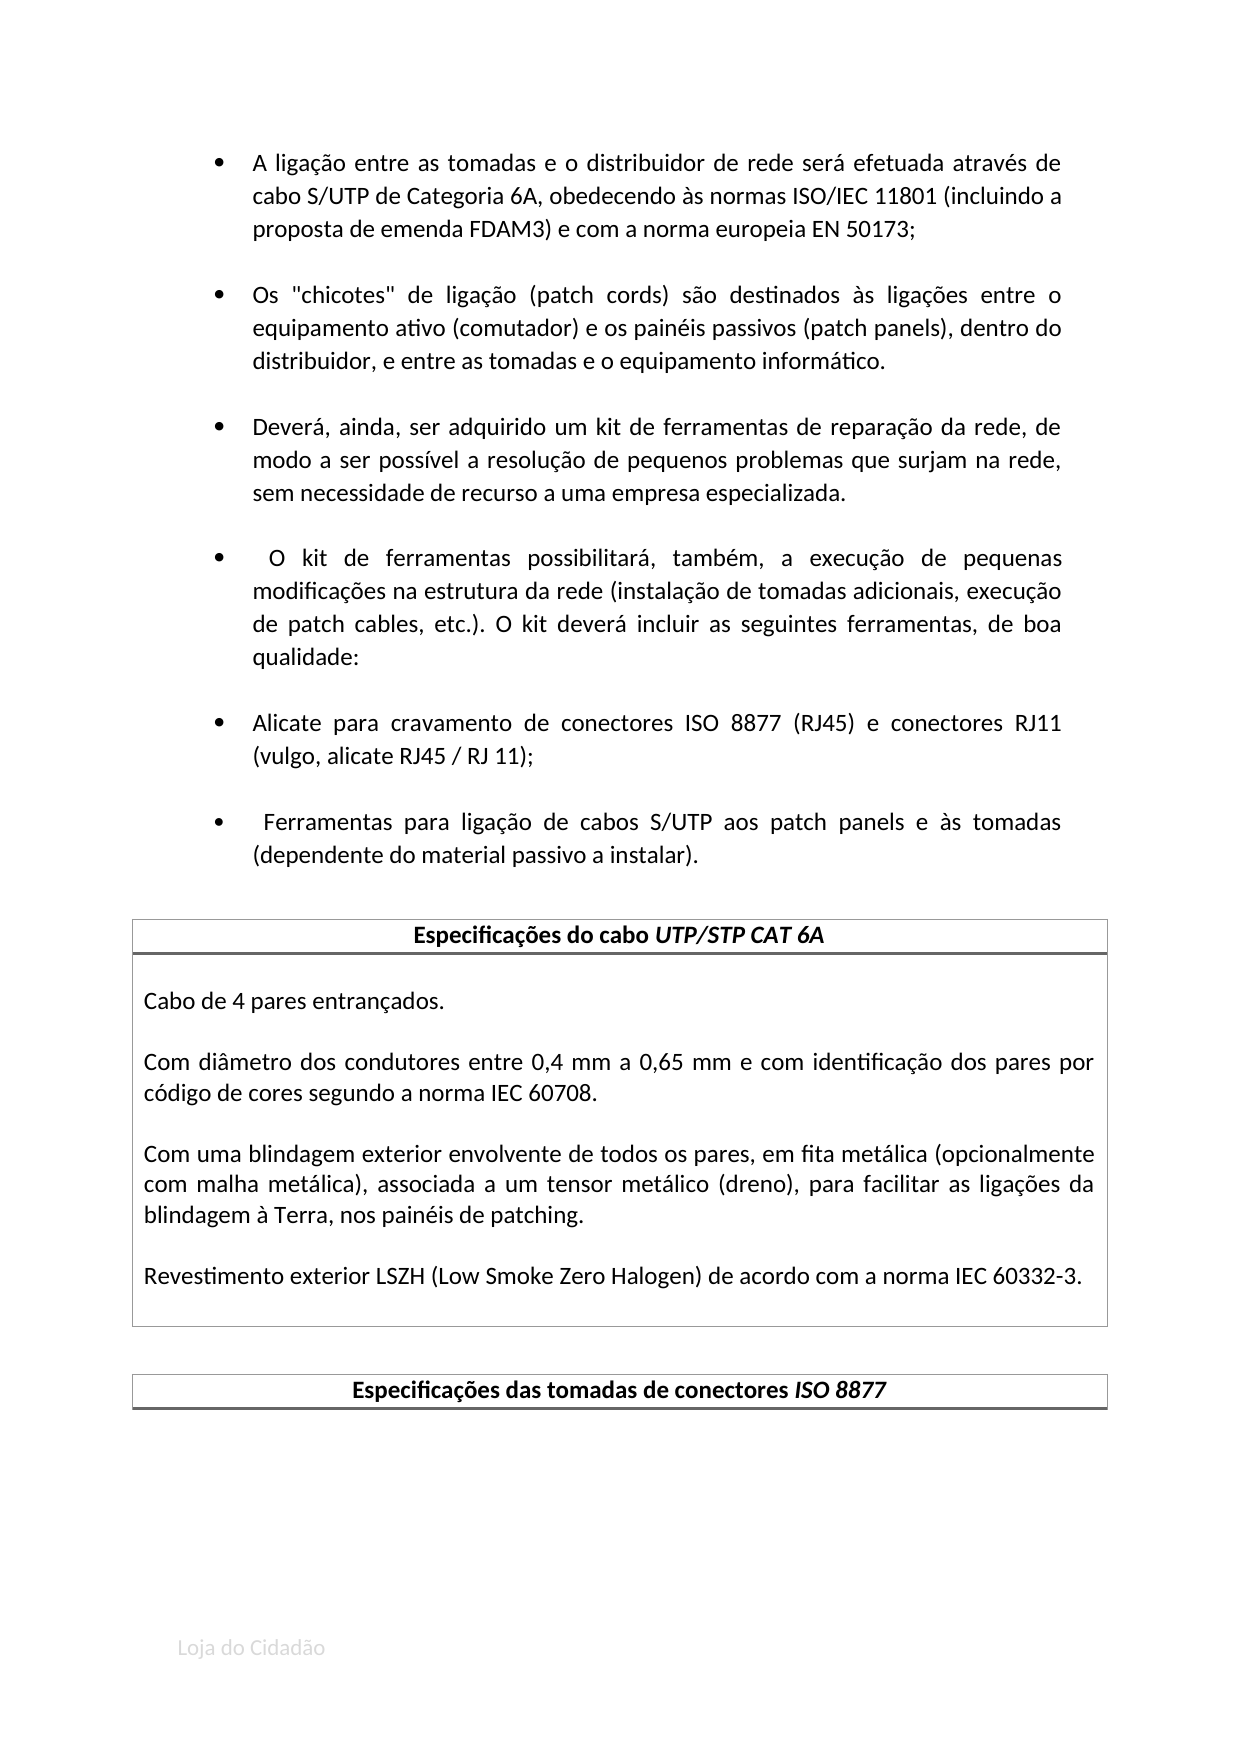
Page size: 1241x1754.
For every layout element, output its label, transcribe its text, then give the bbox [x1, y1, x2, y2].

list Deverá, ainda, ser adquirido um kit de ferramentas de reparação da rede, de modo a ser possível a resolução de pequenos problemas que surjam na rede, sem necessidade de recurso a uma empresa especializada. [215, 411, 1063, 507]
list Ferramentas para ligação de cabos S/UTP aos patch panels e às tomadas (dependente do material passivo a instalar). [215, 806, 1063, 869]
table_header Especificações do cabo UTP/STP CAT 6A [133, 920, 1107, 952]
list A ligação entre as tomadas e o distribuidor de rede será efetuada através de cabo S/UTP de Categoria 6A, obedecendo às normas ISO/IEC 11801 (incluindo a proposta de emenda FDAM3) e com a norma europeia EN 50173; [215, 148, 1063, 244]
list Alicate para cravamento de conectores ISO 8877 (RJ45) e conectores RJ11 (vulgo, alicate RJ45 / RJ 11); [215, 707, 1063, 771]
table_cell Cabo de 4 pares entrançados. Com diâmetro dos condutores entre 0,4 mm a 0,65 mm e com identificação dos pares por código de cores segundo a norma IEC 60708. Com uma blindagem exterior envolvente de todos os pares, em fita metálica (opcionalmente com malha metálica), associada a um tensor metálico (dreno), para facilitar as ligações da blindagem à Terra, nos painéis de patching. Revestimento exterior LSZH (Low Smoke Zero Halogen) de acordo com a norma IEC 60332-3. [133, 955, 1107, 1326]
table_header Especificações das tomadas de conectores ISO 8877 [133, 1375, 1107, 1407]
list Os "chicotes" de ligação (patch cords) são destinados às ligações entre o equipamento ativo (comutador) e os painéis passivos (patch panels), dentro do distribuidor, e entre as tomadas e o equipamento informático. [215, 279, 1063, 376]
list O kit de ferramentas possibilitará, também, a execução de pequenas modificações na estrutura da rede (instalação de tomadas adicionais, execução de patch cables, etc.). O kit deverá incluir as seguintes ferramentas, de boa qualidade: [215, 543, 1063, 672]
